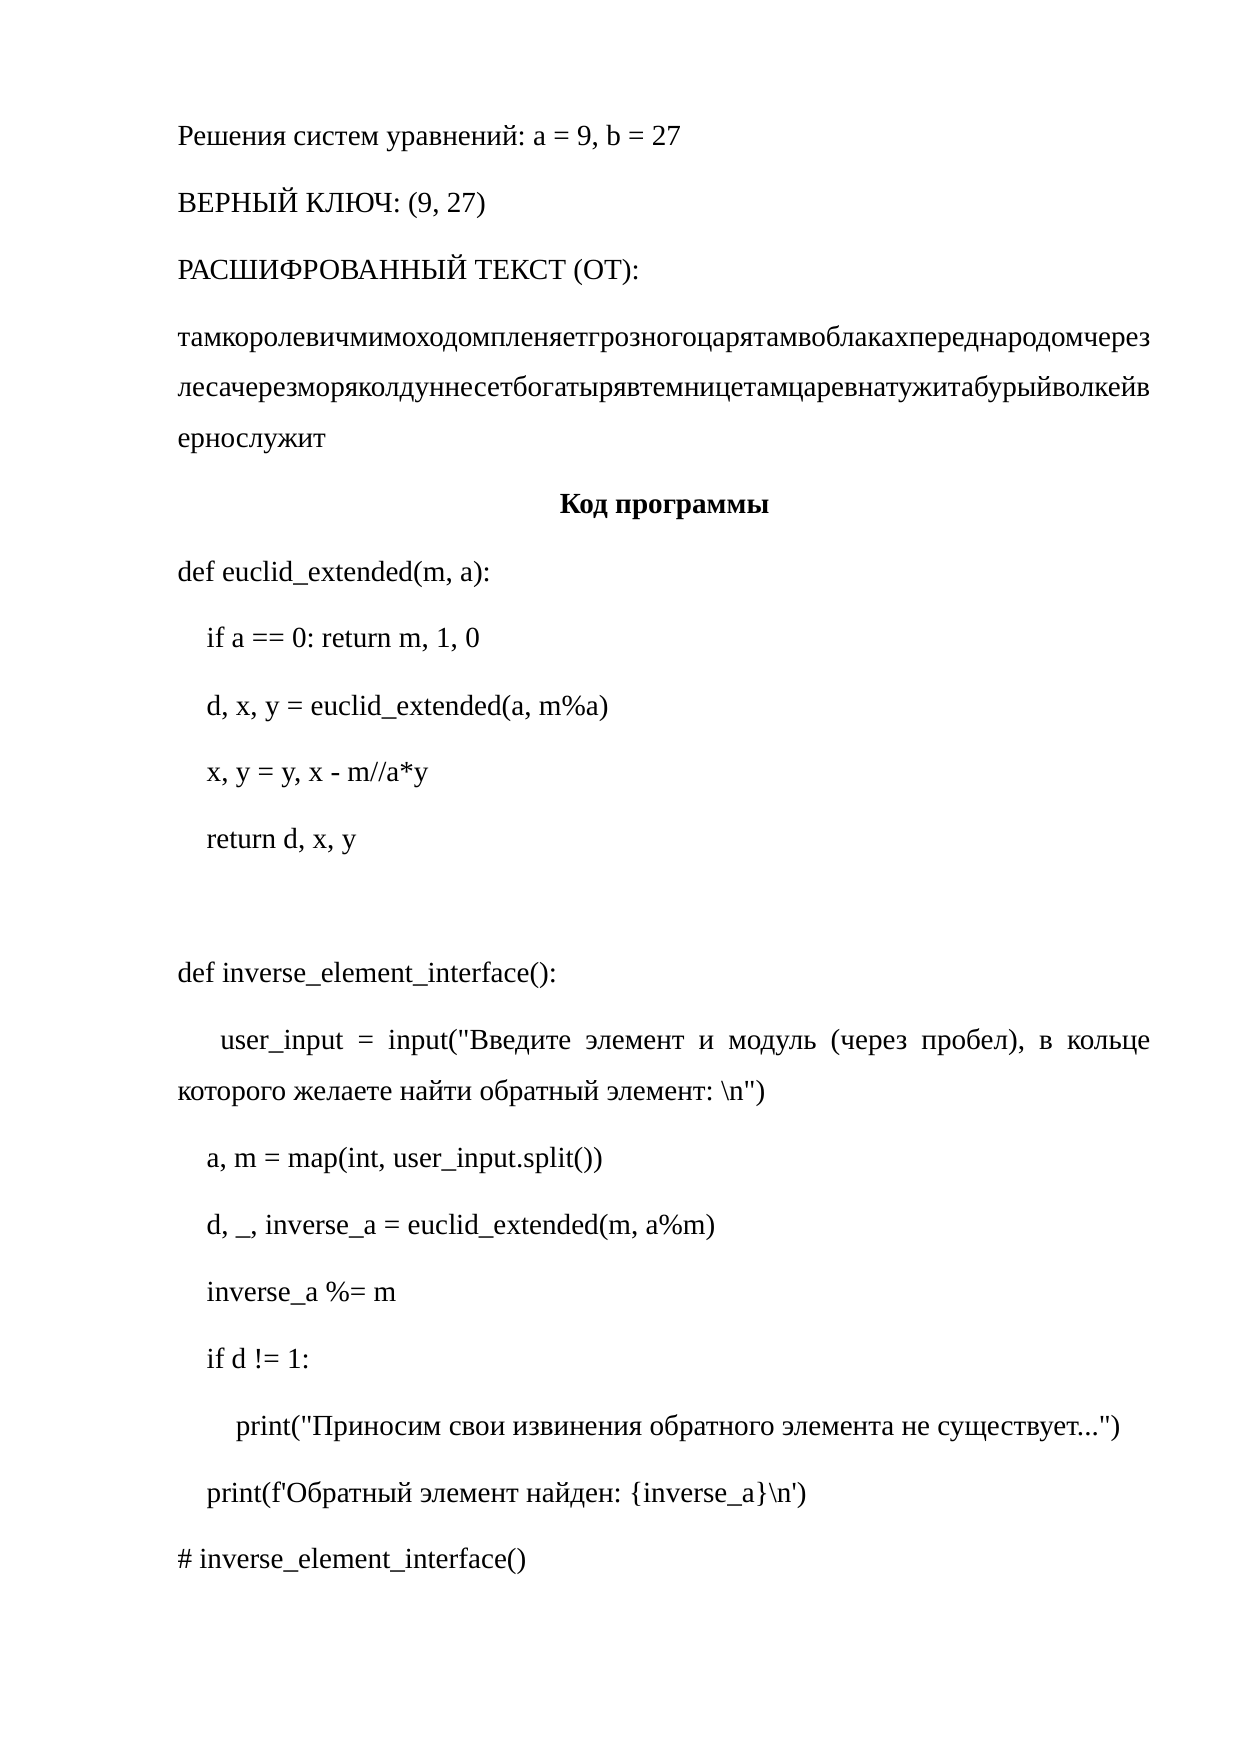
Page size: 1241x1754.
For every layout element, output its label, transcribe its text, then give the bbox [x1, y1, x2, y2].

text def euclid_extended(m, a): [177, 554, 1152, 587]
text ВЕРНЫЙ КЛЮЧ: (9, 27) [177, 185, 1152, 219]
text print(f'Обратный элемент найден: {inverse_a}\n') [177, 1475, 1152, 1508]
text # inverse_element_interface() [177, 1542, 1152, 1575]
text d, _, inverse_a = euclid_extended(m, a%m) [177, 1207, 1152, 1240]
text x, y = y, x - m//a*y [177, 754, 1152, 788]
text РАСШИФРОВАННЫЙ ТЕКСТ (ОТ): [177, 252, 1152, 286]
text a, m = map(int, user_input.split()) [177, 1140, 1152, 1173]
text if d != 1: [177, 1341, 1152, 1374]
text Решения систем уравнений: a = 9, b = 27 [177, 118, 1152, 152]
text inverse_a %= m [177, 1274, 1152, 1307]
text тамкоролевичмимоходомпленяетгрозногоцарятамвоблакахпереднародомчерезлесачерезморяколдуннесетбогатырявтемницетамцаревнатужитабурыйволкейвернослужит [177, 319, 1152, 453]
text print("Приносим свои извинения обратного элемента не существует...") [177, 1408, 1152, 1441]
text if a == 0: return m, 1, 0 [177, 621, 1152, 654]
text return d, x, y [177, 822, 1152, 855]
text d, x, y = euclid_extended(a, m%a) [177, 688, 1152, 721]
text user_input = input("Введите элемент и модуль (через пробел), в кольце которого желаете найти обратный элемент: \n") [177, 1022, 1152, 1106]
text def inverse_element_interface(): [177, 956, 1152, 989]
text Код программы [177, 487, 1152, 520]
